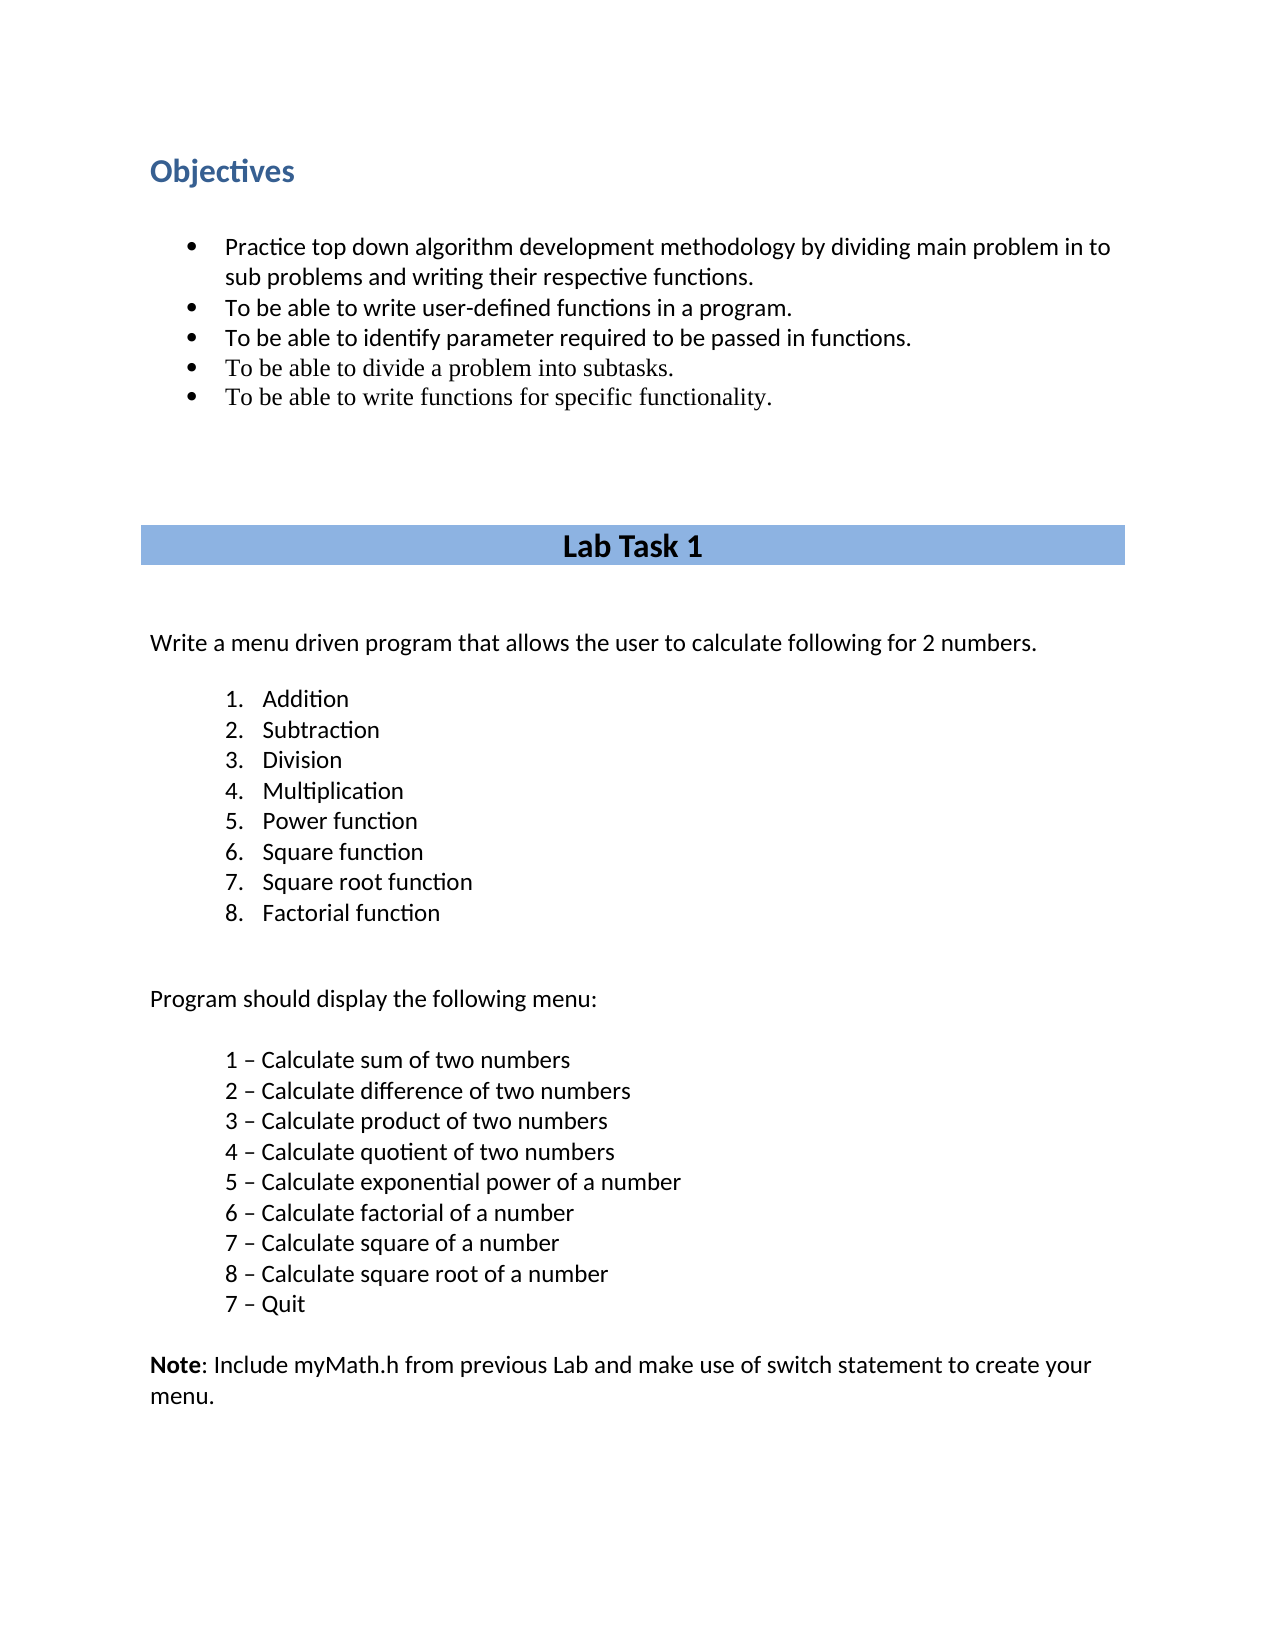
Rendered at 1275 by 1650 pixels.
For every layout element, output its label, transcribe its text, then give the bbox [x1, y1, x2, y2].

list Practice top down algorithm development methodology by dividing main problem in to sub problems and writing their respective functions. [187, 231, 1125, 292]
list Subtraction [225, 714, 1125, 744]
list To be able to identify parameter required to be passed in functions. [187, 323, 1125, 353]
subtitle Lab Task 1 [141, 525, 1125, 565]
list Square root function [225, 866, 1125, 897]
list Division [225, 744, 1125, 775]
list 2 – Calculate difference of two numbers [150, 1075, 1125, 1105]
list 5 – Calculate exponential power of a number [150, 1166, 1125, 1197]
list 6 – Calculate factorial of a number [150, 1197, 1125, 1227]
list Multiplication [225, 775, 1125, 805]
list Square function [225, 836, 1125, 866]
list 4 – Calculate quotient of two numbers [150, 1136, 1125, 1166]
list Program should display the following menu: [150, 983, 1125, 1014]
list 7 – Calculate square of a number [150, 1227, 1125, 1258]
list To be able to write functions for specific functionality. [187, 382, 1125, 411]
text Note: Include myMath.h from previous Lab and make use of switch statement to create your menu. [150, 1349, 1125, 1411]
text Write a menu driven program that allows the user to calculate following for 2 numbers. [150, 627, 1125, 658]
list Addition [225, 683, 1125, 714]
list Power function [225, 805, 1125, 836]
list 3 – Calculate product of two numbers [150, 1105, 1125, 1136]
list 1 – Calculate sum of two numbers [150, 1044, 1125, 1075]
list 7 – Quit [150, 1288, 1125, 1319]
list Factorial function [225, 897, 1125, 927]
list To be able to divide a problem into subtasks. [187, 353, 1125, 382]
list 8 – Calculate square root of a number [150, 1258, 1125, 1288]
list To be able to write user-defined functions in a program. [187, 292, 1125, 323]
subtitle Objectives [150, 150, 1125, 191]
